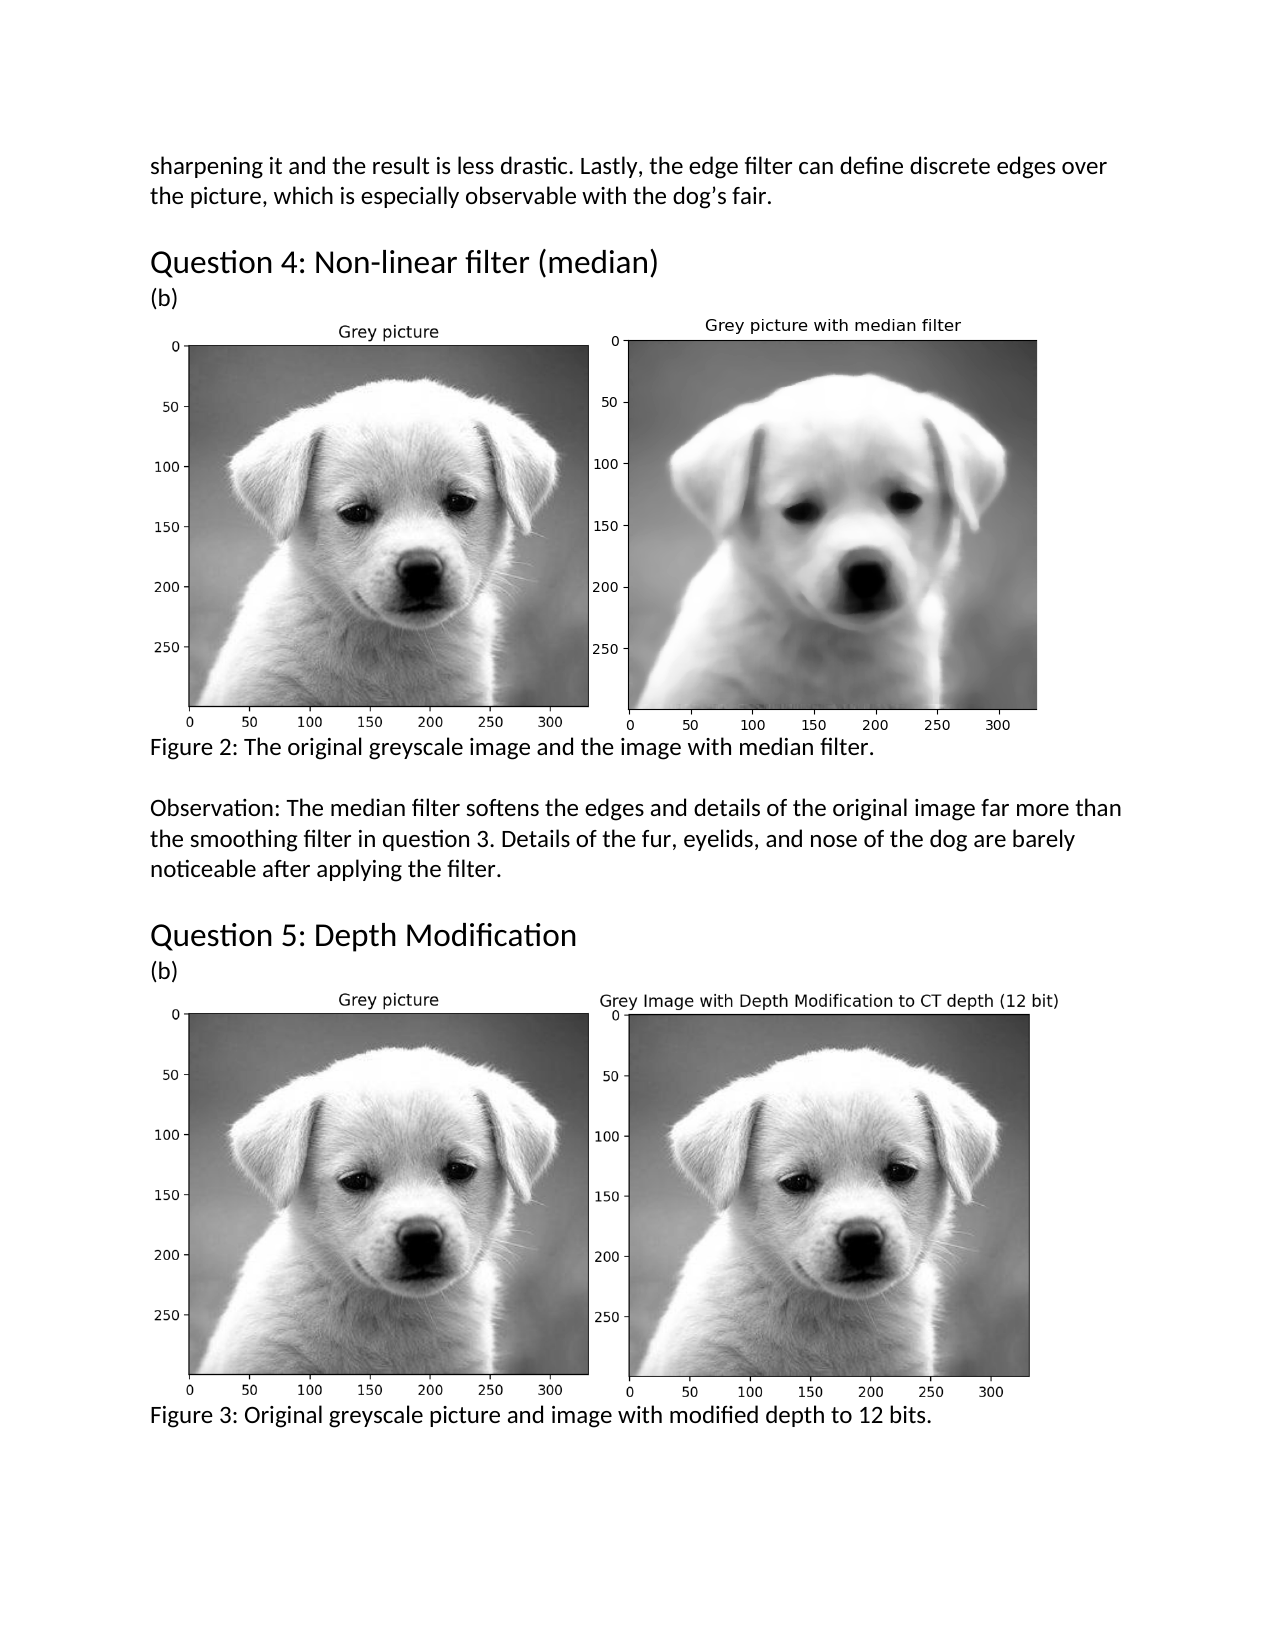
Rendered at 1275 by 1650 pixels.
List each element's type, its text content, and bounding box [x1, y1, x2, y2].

text Question 4: Non-linear filter (median) [150, 242, 1125, 282]
text Observation: The median filter softens the edges and details of the original image far more than the smoothing filter in question 3. Details of the fur, eyelids, and nose of the dog are barely noticeable after applying the filter. [150, 792, 1125, 884]
picture [150, 312, 1038, 732]
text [150, 150, 1125, 211]
picture [150, 985, 1061, 1400]
text (b) [150, 282, 1125, 313]
text (b) [150, 955, 1125, 986]
text Question 5: Depth Modification [150, 914, 1125, 955]
text Figure 2: The original greyscale image and the image with median filter. [150, 731, 1125, 762]
text Figure 3: Original greyscale picture and image with modified depth to 12 bits. [150, 1399, 1125, 1430]
